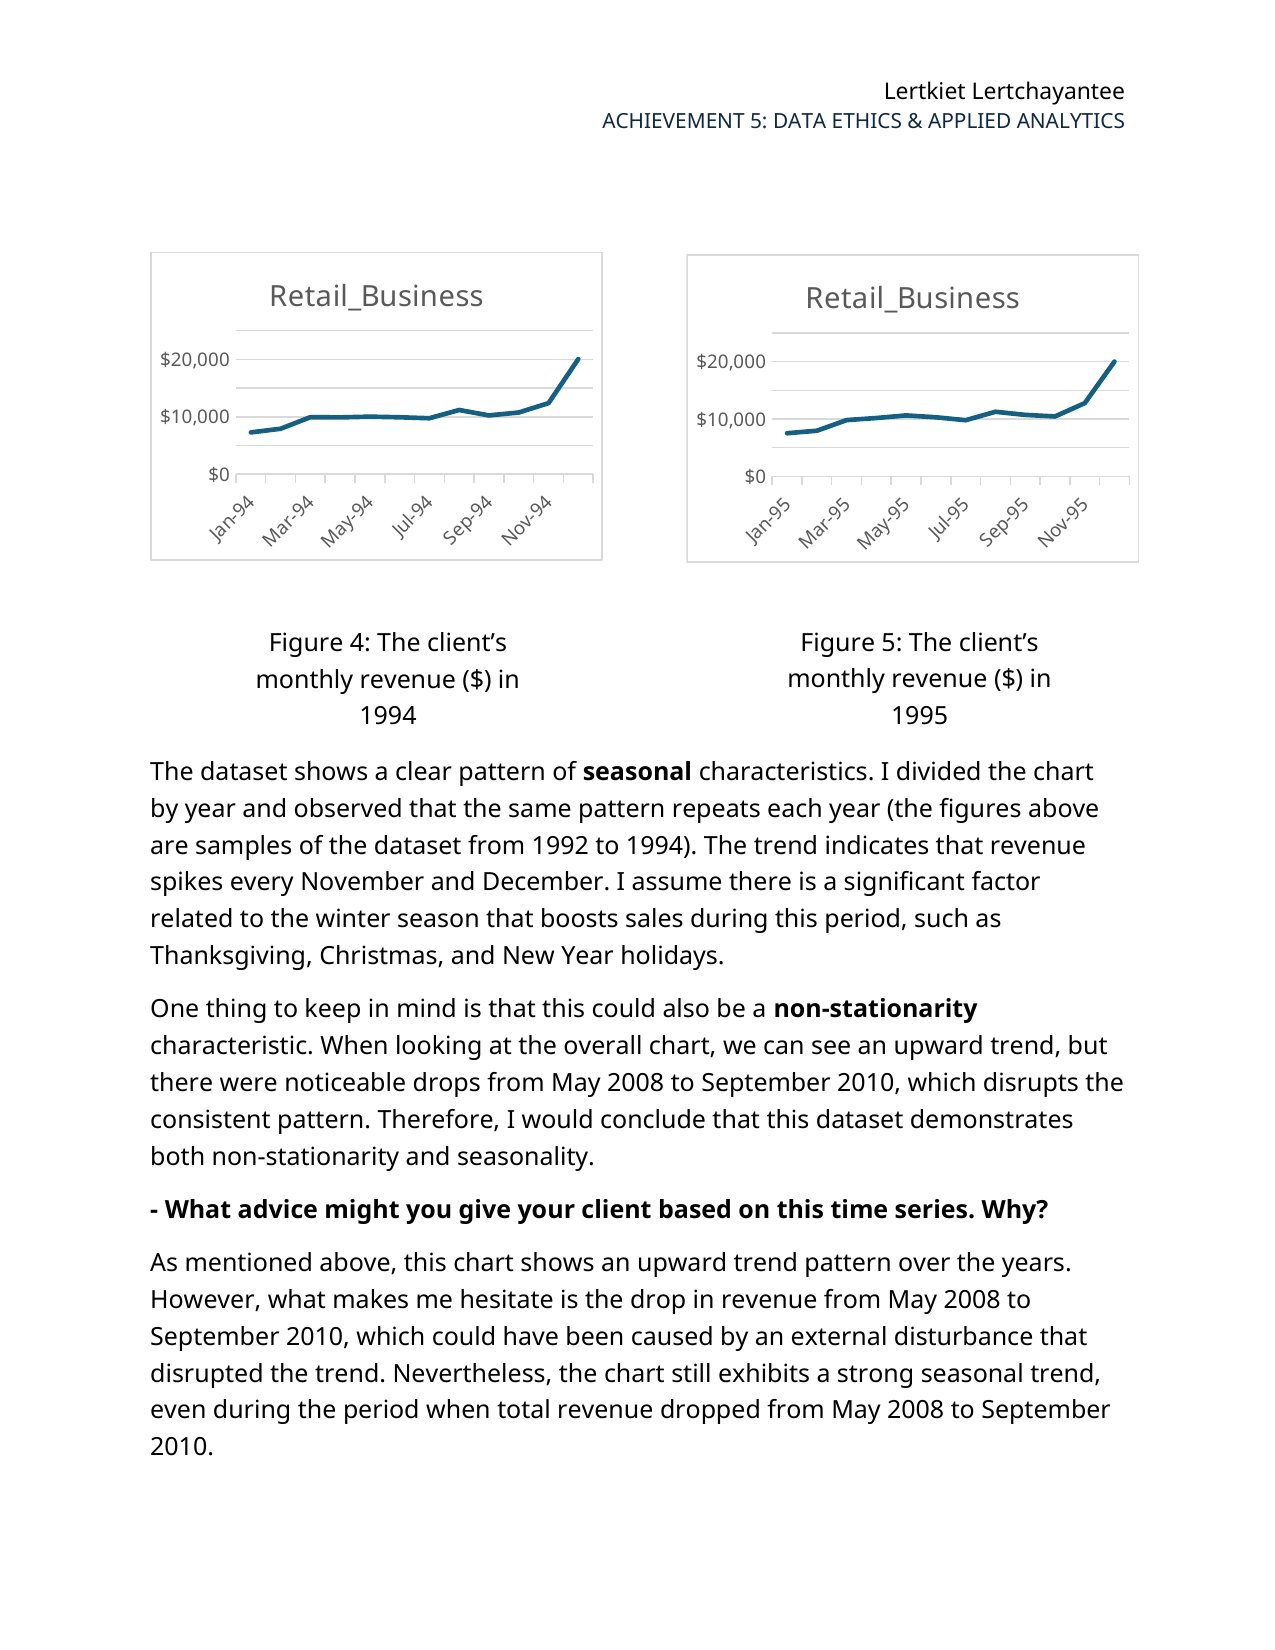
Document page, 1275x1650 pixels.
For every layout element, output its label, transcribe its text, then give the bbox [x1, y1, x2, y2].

text The dataset shows a clear pattern of seasonal characteristics. I divided the chart by year and observed that the same pattern repeats each year (the figures above are samples of the dataset from 1992 to 1994). The trend indicates that revenue spikes every November and December. I assume there is a significant factor related to the winter season that boosts sales during this period, such as Thanksgiving, Christmas, and New Year holidays. [150, 754, 1125, 972]
text - What advice might you give your client based on this time series. Why? [150, 1192, 1125, 1226]
text One thing to keep in mind is that this could also be a non-stationarity characteristic. When looking at the overall chart, we can see an upward trend, but there were noticeable drops from May 2008 to September 2010, which disrupts the consistent pattern. Therefore, I would conclude that this dataset demonstrates both non-stationarity and seasonality. [150, 991, 1125, 1172]
text As mentioned above, this chart shows an upward trend pattern over the years. However, what makes me hesitate is the drop in revenue from May 2008 to September 2010, which could have been caused by an external disturbance that disrupted the trend. Nevertheless, the chart still exhibits a strong seasonal trend, even during the period when total revenue dropped from May 2008 to September 2010. [150, 1245, 1125, 1463]
